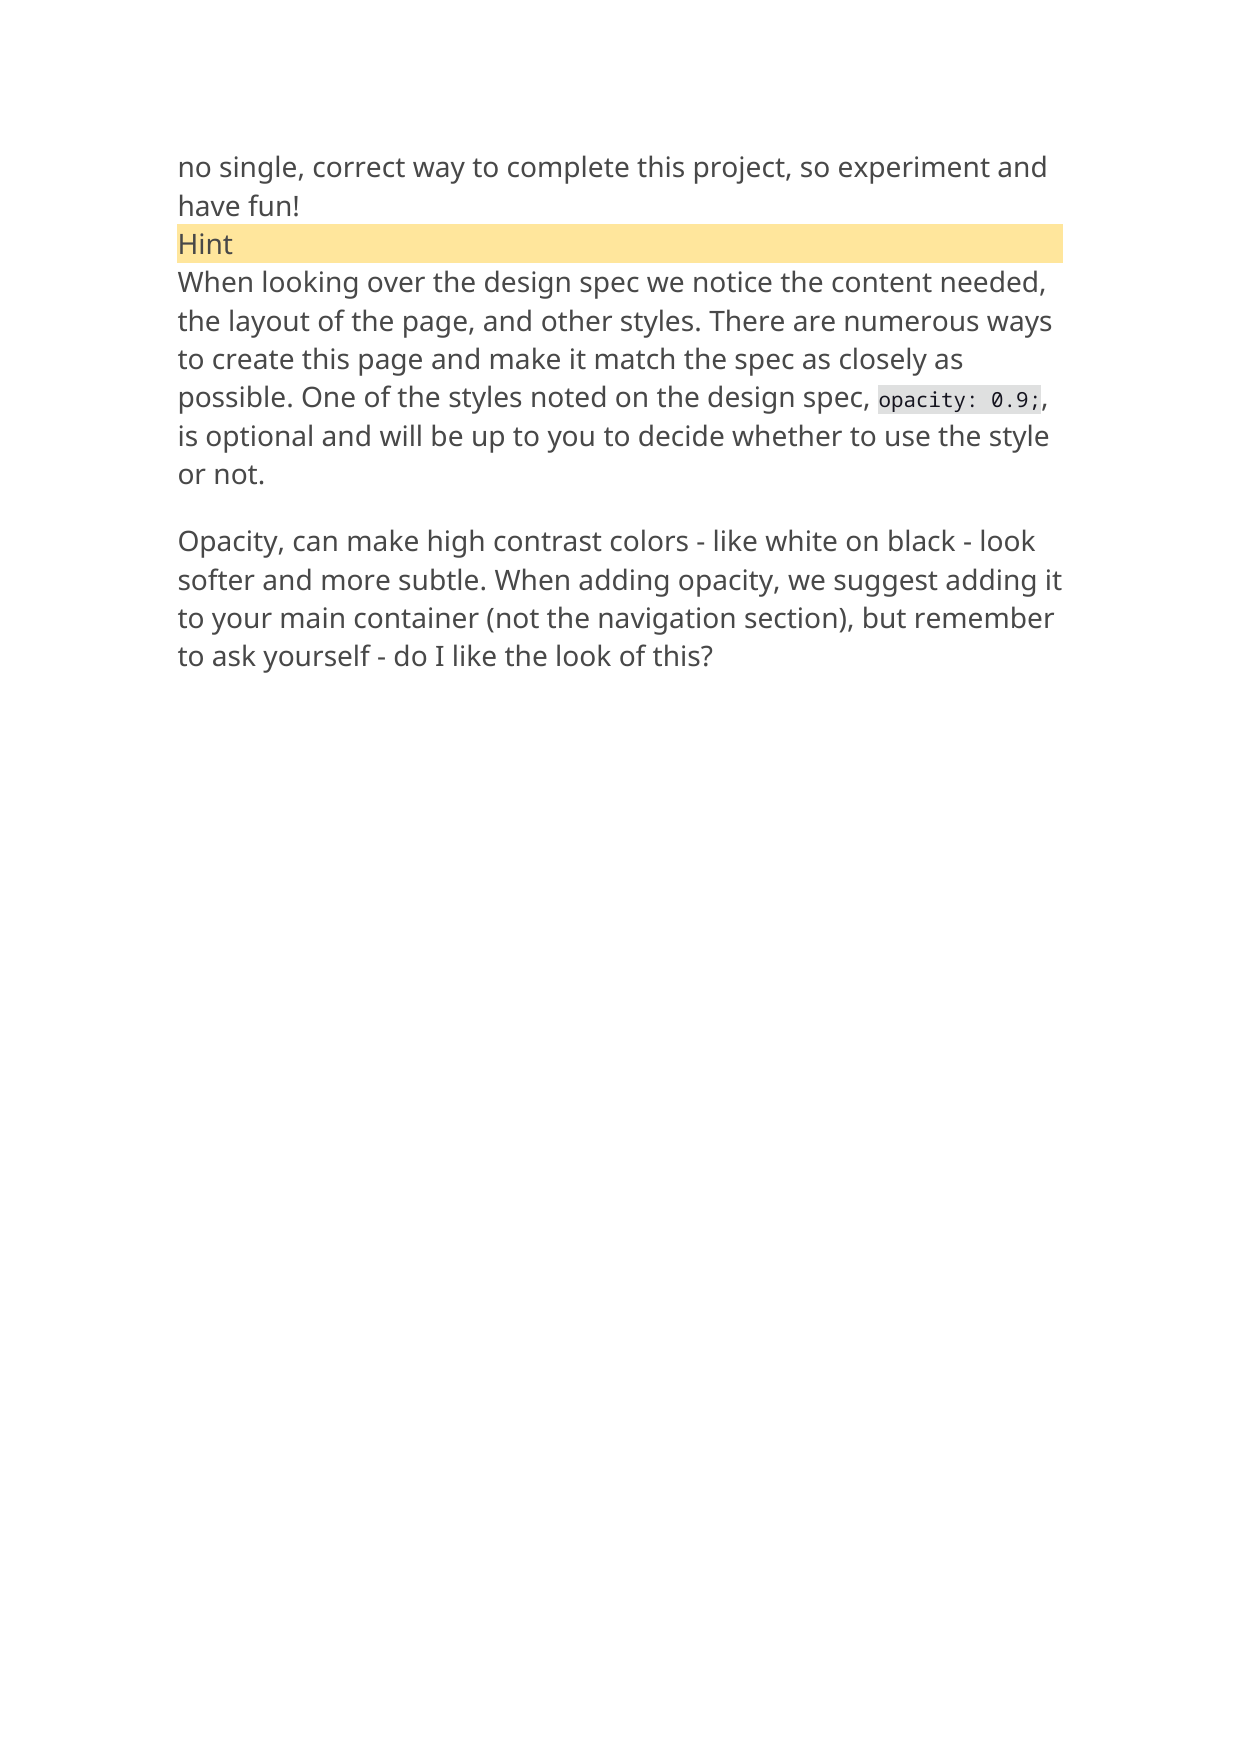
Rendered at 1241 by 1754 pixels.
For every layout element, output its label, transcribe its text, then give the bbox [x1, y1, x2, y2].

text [177, 148, 1063, 224]
text When looking over the design spec we notice the content needed, the layout of the page, and other styles. There are numerous ways to create this page and make it match the spec as closely as possible. One of the styles noted on the design spec, opacity: 0.9;, is optional and will be up to you to decide whether to use the style or not. [177, 263, 1063, 493]
text Opacity, can make high contrast colors - like white on black - look softer and more subtle. When adding opacity, we suggest adding it to your main container (not the navigation section), but remember to ask yourself - do I like the look of this? [177, 522, 1063, 675]
text Hint [177, 224, 1063, 263]
